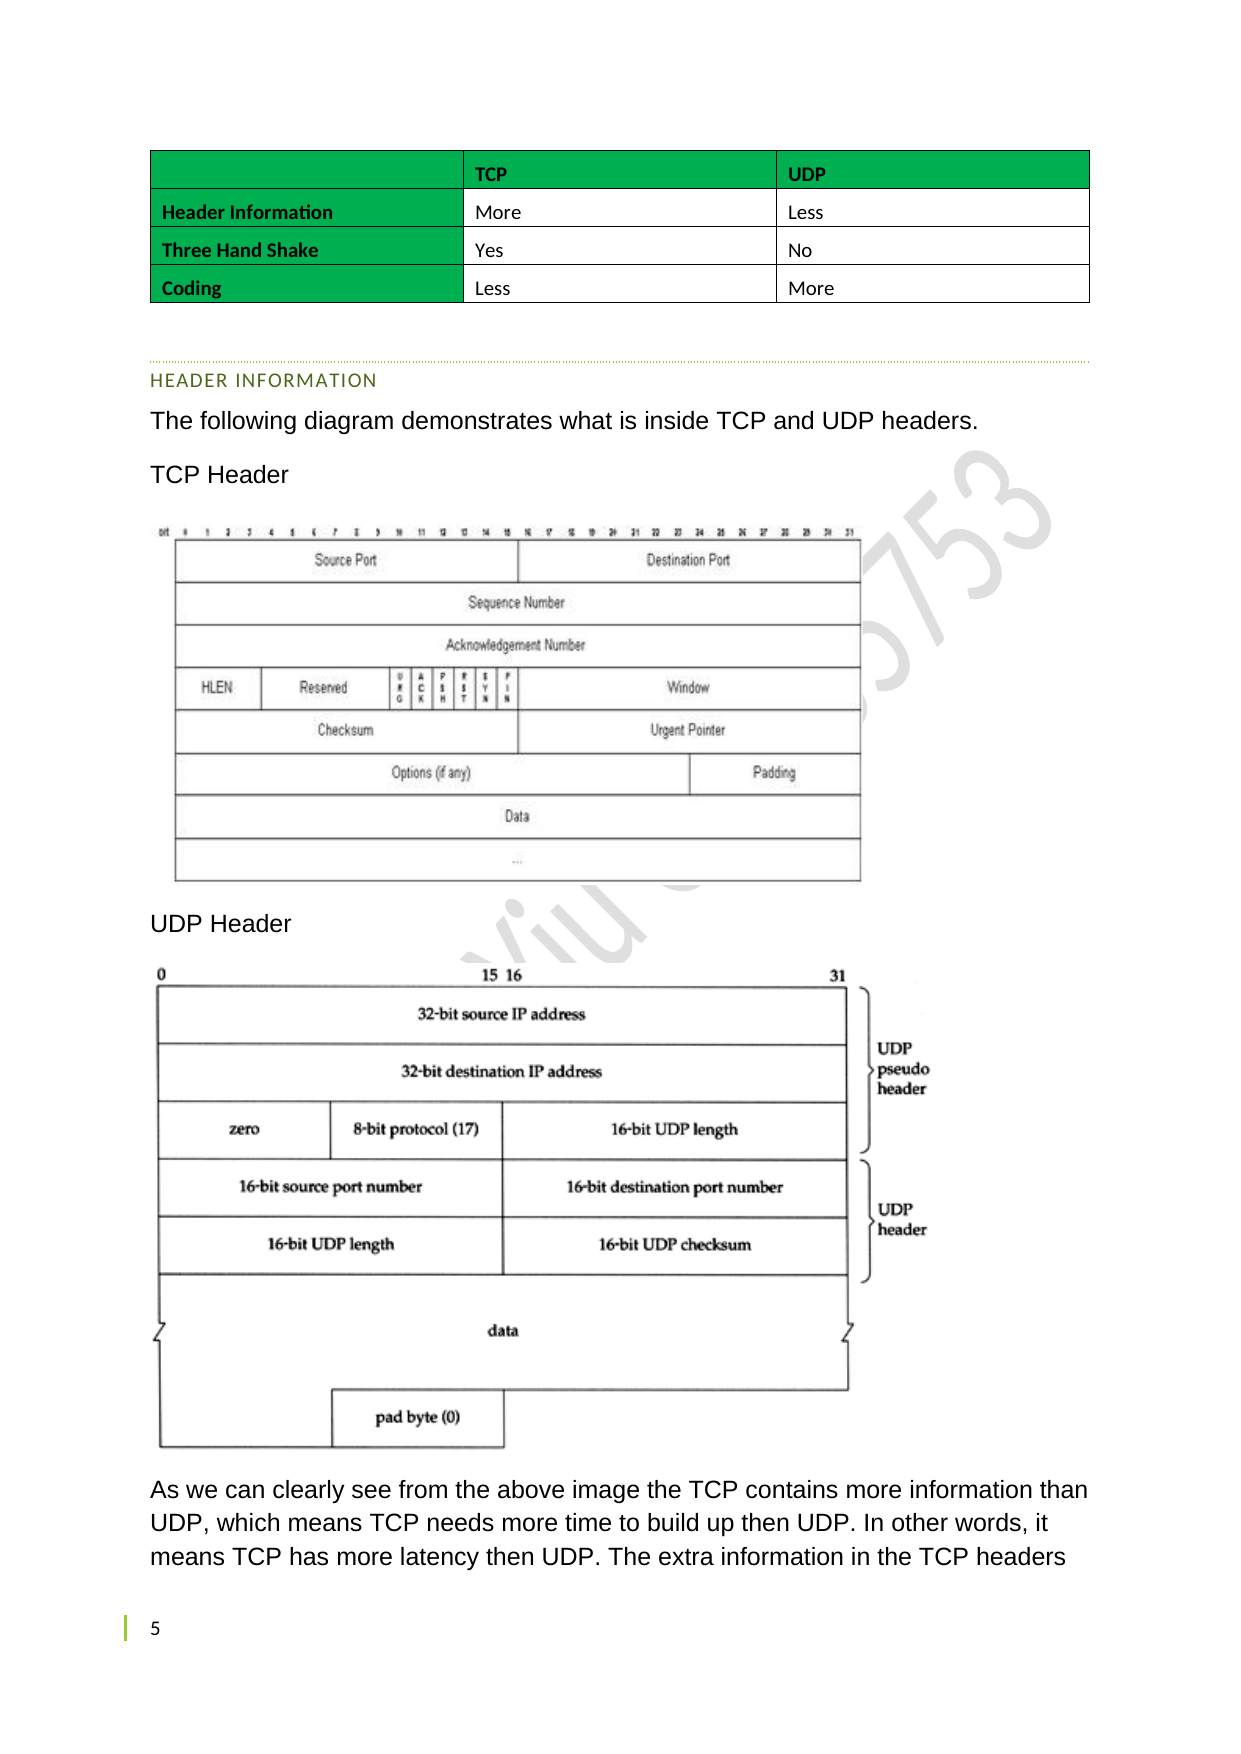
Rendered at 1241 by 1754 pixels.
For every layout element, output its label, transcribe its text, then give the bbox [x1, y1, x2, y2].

table_header UDP [777, 151, 1089, 188]
text The following diagram demonstrates what is inside TCP and UDP headers. [150, 406, 1090, 435]
picture [150, 963, 932, 1451]
table_cell Coding [151, 265, 463, 302]
table_header TCP [464, 151, 776, 188]
table_cell Less [777, 189, 1089, 226]
table_cell Three Hand Shake [151, 227, 463, 264]
table_header [151, 151, 463, 188]
picture [150, 514, 863, 885]
subtitle Header Information [150, 361, 1090, 392]
text UDP Header [150, 909, 1090, 938]
table_cell Header Information [151, 189, 463, 226]
table_cell No [777, 227, 1089, 264]
table_cell More [777, 265, 1089, 302]
table_cell Yes [464, 227, 776, 264]
table_cell Less [464, 265, 776, 302]
table_cell More [464, 189, 776, 226]
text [150, 1475, 1090, 1570]
text TCP Header [150, 460, 1090, 489]
